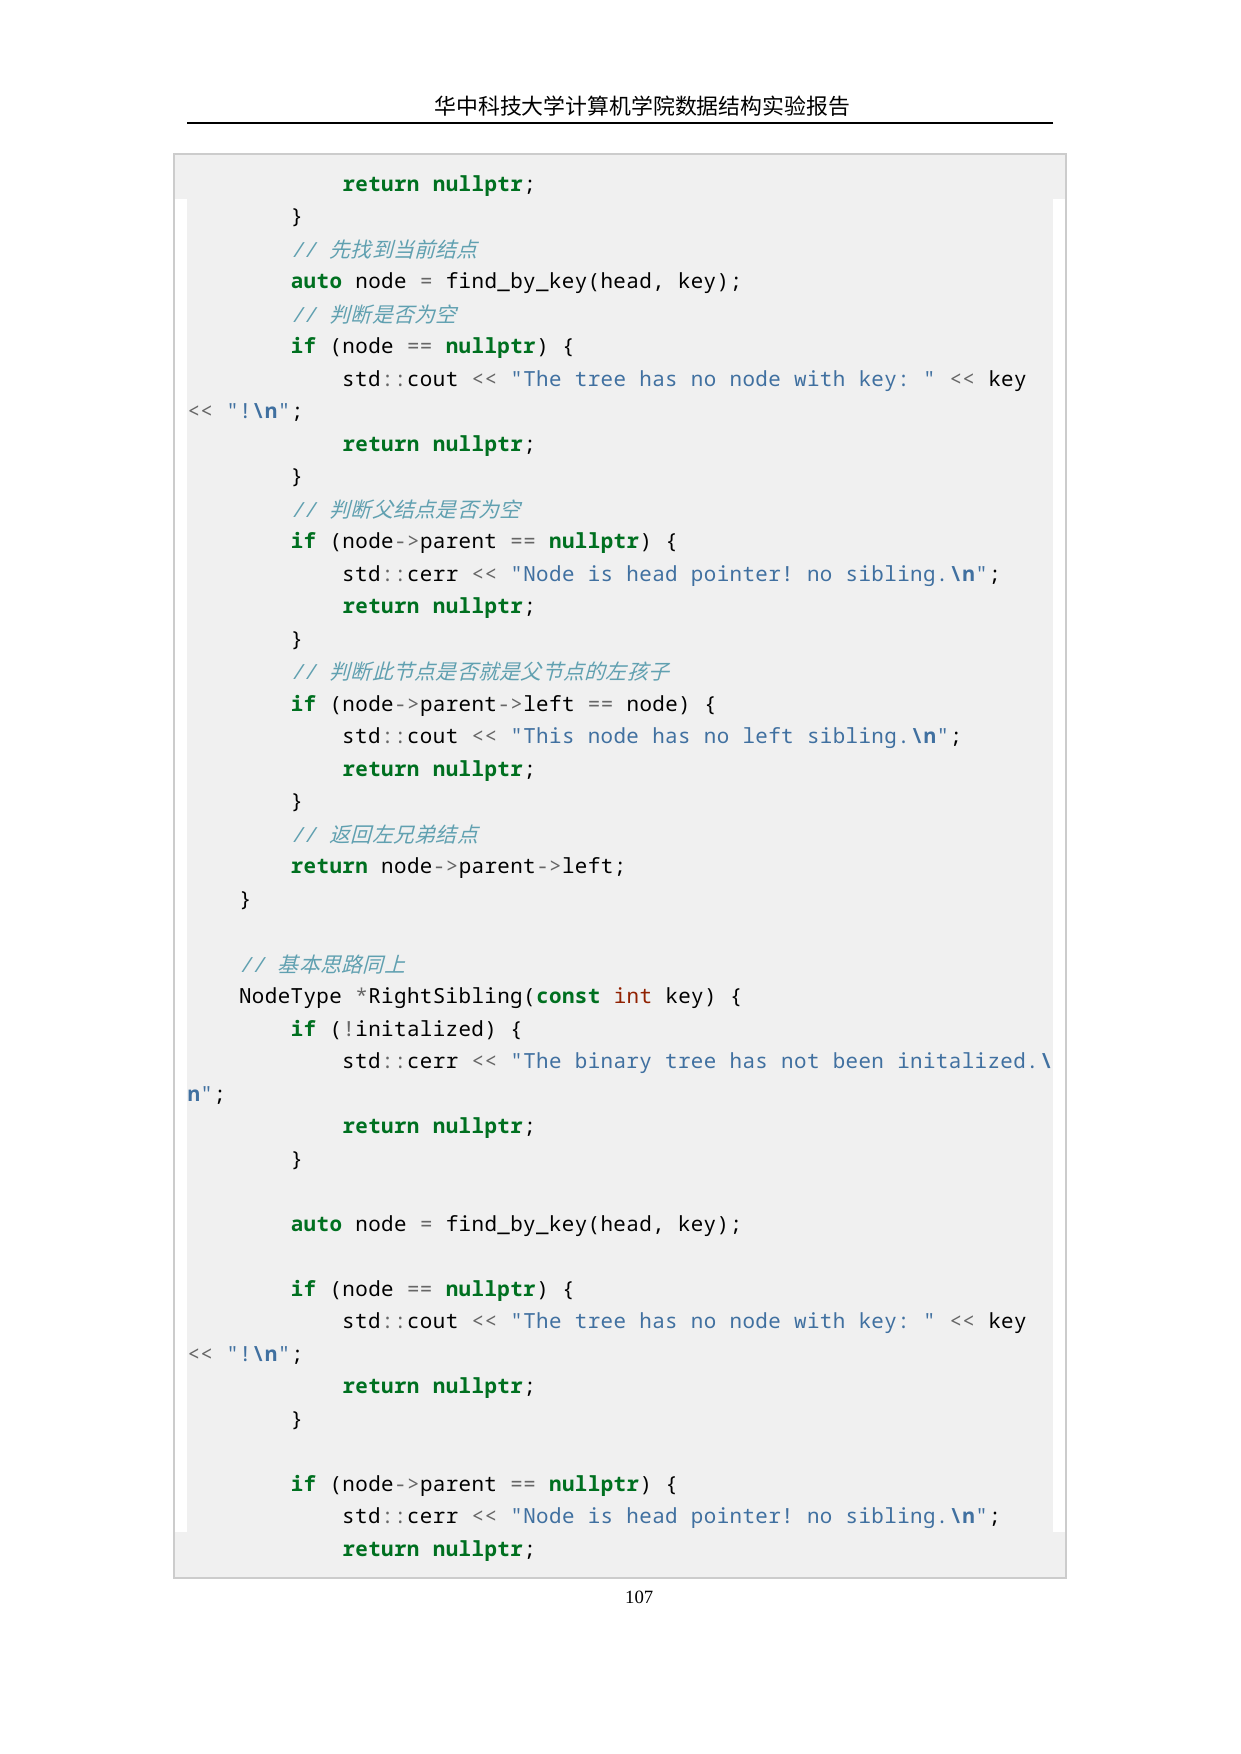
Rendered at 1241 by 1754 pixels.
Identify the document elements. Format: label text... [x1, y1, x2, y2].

text auto node = find_by_key(head, key); [187, 1207, 1053, 1239]
text return nullptr; [187, 427, 1053, 459]
text } [187, 882, 1053, 914]
text std::cout << "The tree has no node with key: " << key << "!\n"; [187, 362, 1053, 427]
text // 判断父结点是否为空 [187, 492, 1053, 524]
text } [187, 1402, 1053, 1434]
text NodeType *RightSibling(const int key) { [187, 979, 1053, 1012]
text std::cerr << "Node is head pointer! no sibling.\n"; [187, 557, 1053, 589]
text return nullptr; [187, 589, 1053, 622]
text return nullptr; [187, 1109, 1053, 1142]
text if (node == nullptr) { [187, 329, 1053, 362]
text if (node->parent == nullptr) { [187, 1467, 1053, 1499]
text // 返回左兄弟结点 [187, 817, 1053, 849]
text if (!initalized) { [187, 1012, 1053, 1044]
text } [187, 622, 1053, 654]
text if (node->parent == nullptr) { [187, 524, 1053, 557]
text if (node->parent->left == node) { [187, 687, 1053, 719]
text } [187, 1142, 1053, 1174]
text // 判断是否为空 [187, 297, 1053, 329]
text // 判断此节点是否就是父节点的左孩子 [187, 654, 1053, 687]
text return node->parent->left; [187, 849, 1053, 882]
text return nullptr; [187, 1369, 1053, 1402]
text } [187, 784, 1053, 817]
text // 基本思路同上 [187, 947, 1053, 979]
text return nullptr; [175, 155, 1065, 199]
text auto node = find_by_key(head, key); [187, 264, 1053, 297]
text // 先找到当前结点 [187, 232, 1053, 264]
text if (node == nullptr) { [187, 1272, 1053, 1304]
text std::cerr << "The binary tree has not been initalized.\n"; [187, 1044, 1053, 1109]
text std::cout << "The tree has no node with key: " << key << "!\n"; [187, 1304, 1053, 1369]
text std::cerr << "Node is head pointer! no sibling.\n"; [187, 1499, 1053, 1518]
text return nullptr; [175, 1518, 1065, 1577]
text return nullptr; [187, 752, 1053, 784]
text } [187, 459, 1053, 492]
text std::cout << "This node has no left sibling.\n"; [187, 719, 1053, 752]
text } [187, 199, 1053, 232]
